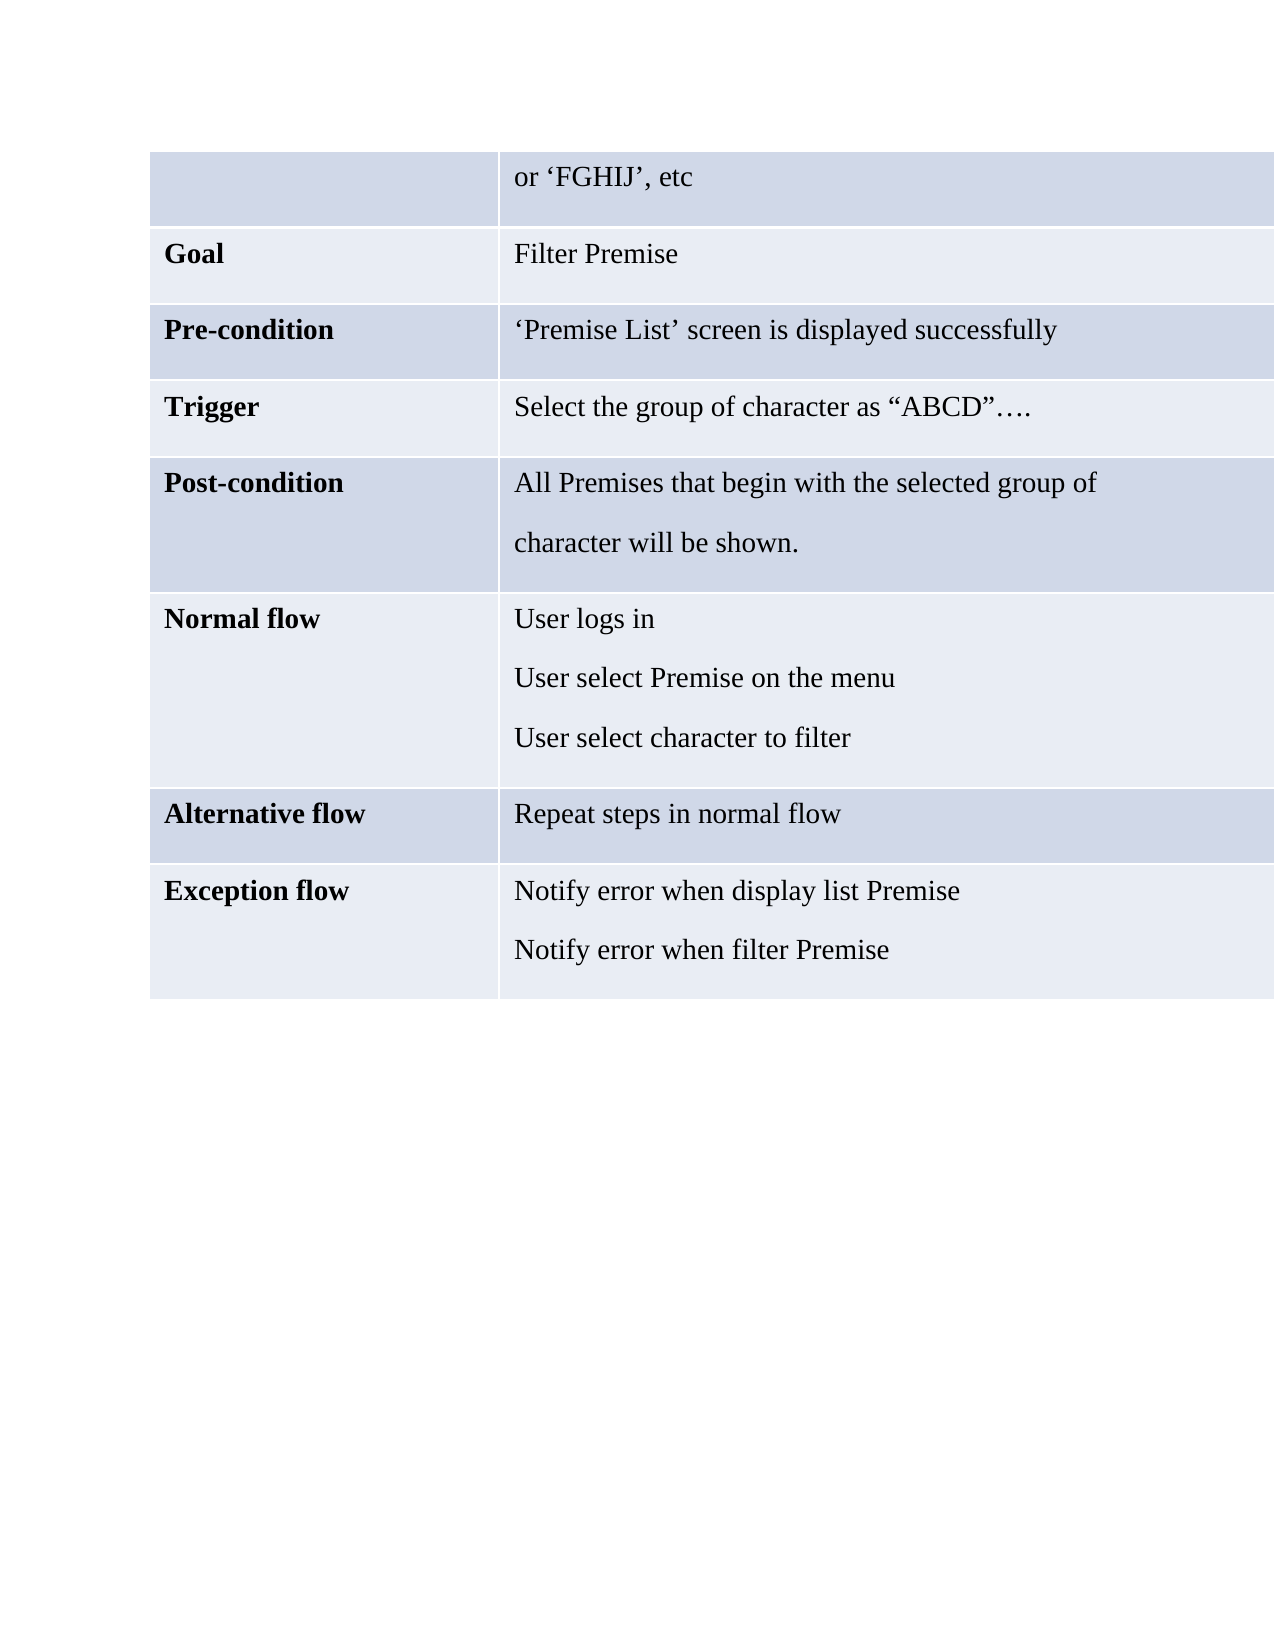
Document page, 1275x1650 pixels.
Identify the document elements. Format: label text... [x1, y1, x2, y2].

table_cell Notify error when display list Premise Notify error when filter Premise [500, 865, 1274, 999]
table_cell Post-condition [150, 458, 498, 592]
table_cell Pre-condition [150, 305, 498, 379]
table_cell Exception flow [150, 865, 498, 999]
table_cell ‘Premise List’ screen is displayed successfully [500, 305, 1274, 379]
table_cell Description [150, 152, 498, 226]
table_cell User logs in User select Premise on the menu User select character to filter [500, 594, 1274, 787]
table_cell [500, 152, 1274, 226]
table_cell Alternative flow [150, 789, 498, 863]
table_cell Trigger [150, 381, 498, 456]
table_cell Repeat steps in normal flow [500, 789, 1274, 863]
table_cell Goal [150, 229, 498, 303]
table_cell Normal flow [150, 594, 498, 787]
table_cell All Premises that begin with the selected group of character will be shown. [500, 458, 1274, 592]
table_cell Select the group of character as “ABCD”…. [500, 381, 1274, 456]
table_cell Filter Premise [500, 229, 1274, 303]
